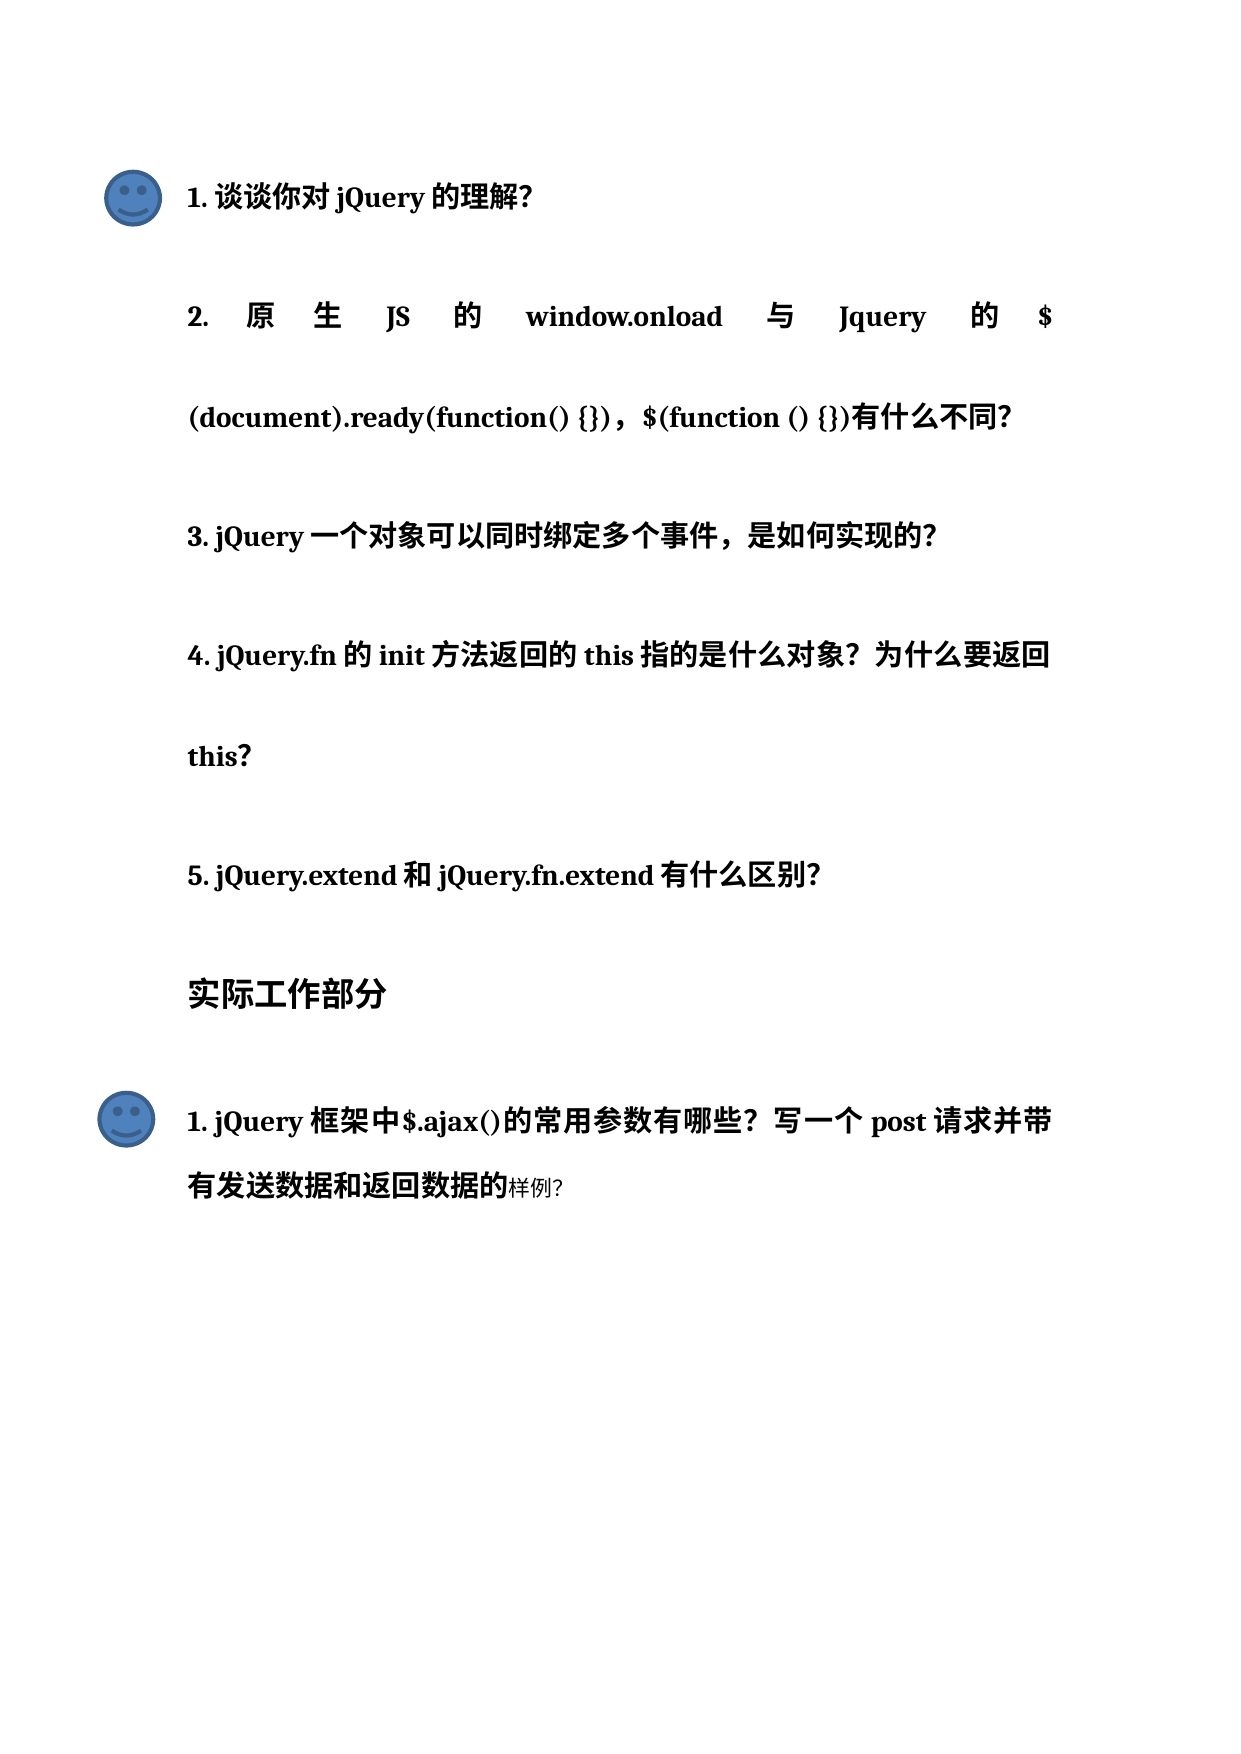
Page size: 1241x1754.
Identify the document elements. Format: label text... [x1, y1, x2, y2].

subtitle 2.原生JS的window.onload与Jquery的$(document).ready(function() {})，$(function () {})有什么不同？ [187, 281, 1053, 447]
text 1. jQuery框架中$.ajax()的常用参数有哪些？写一个post请求并带有发送数据和返回数据的样例？ [187, 1086, 1053, 1216]
subtitle 3. jQuery一个对象可以同时绑定多个事件，是如何实现的？ [187, 501, 1053, 566]
subtitle 4. jQuery.fn的init方法返回的this指的是什么对象？为什么要返回this？ [187, 620, 1053, 786]
subtitle 实际工作部分 [187, 959, 1053, 1024]
subtitle 1. 谈谈你对jQuery的理解？ [187, 162, 1053, 227]
subtitle 5. jQuery.extend和jQuery.fn.extend有什么区别？ [187, 840, 1053, 905]
